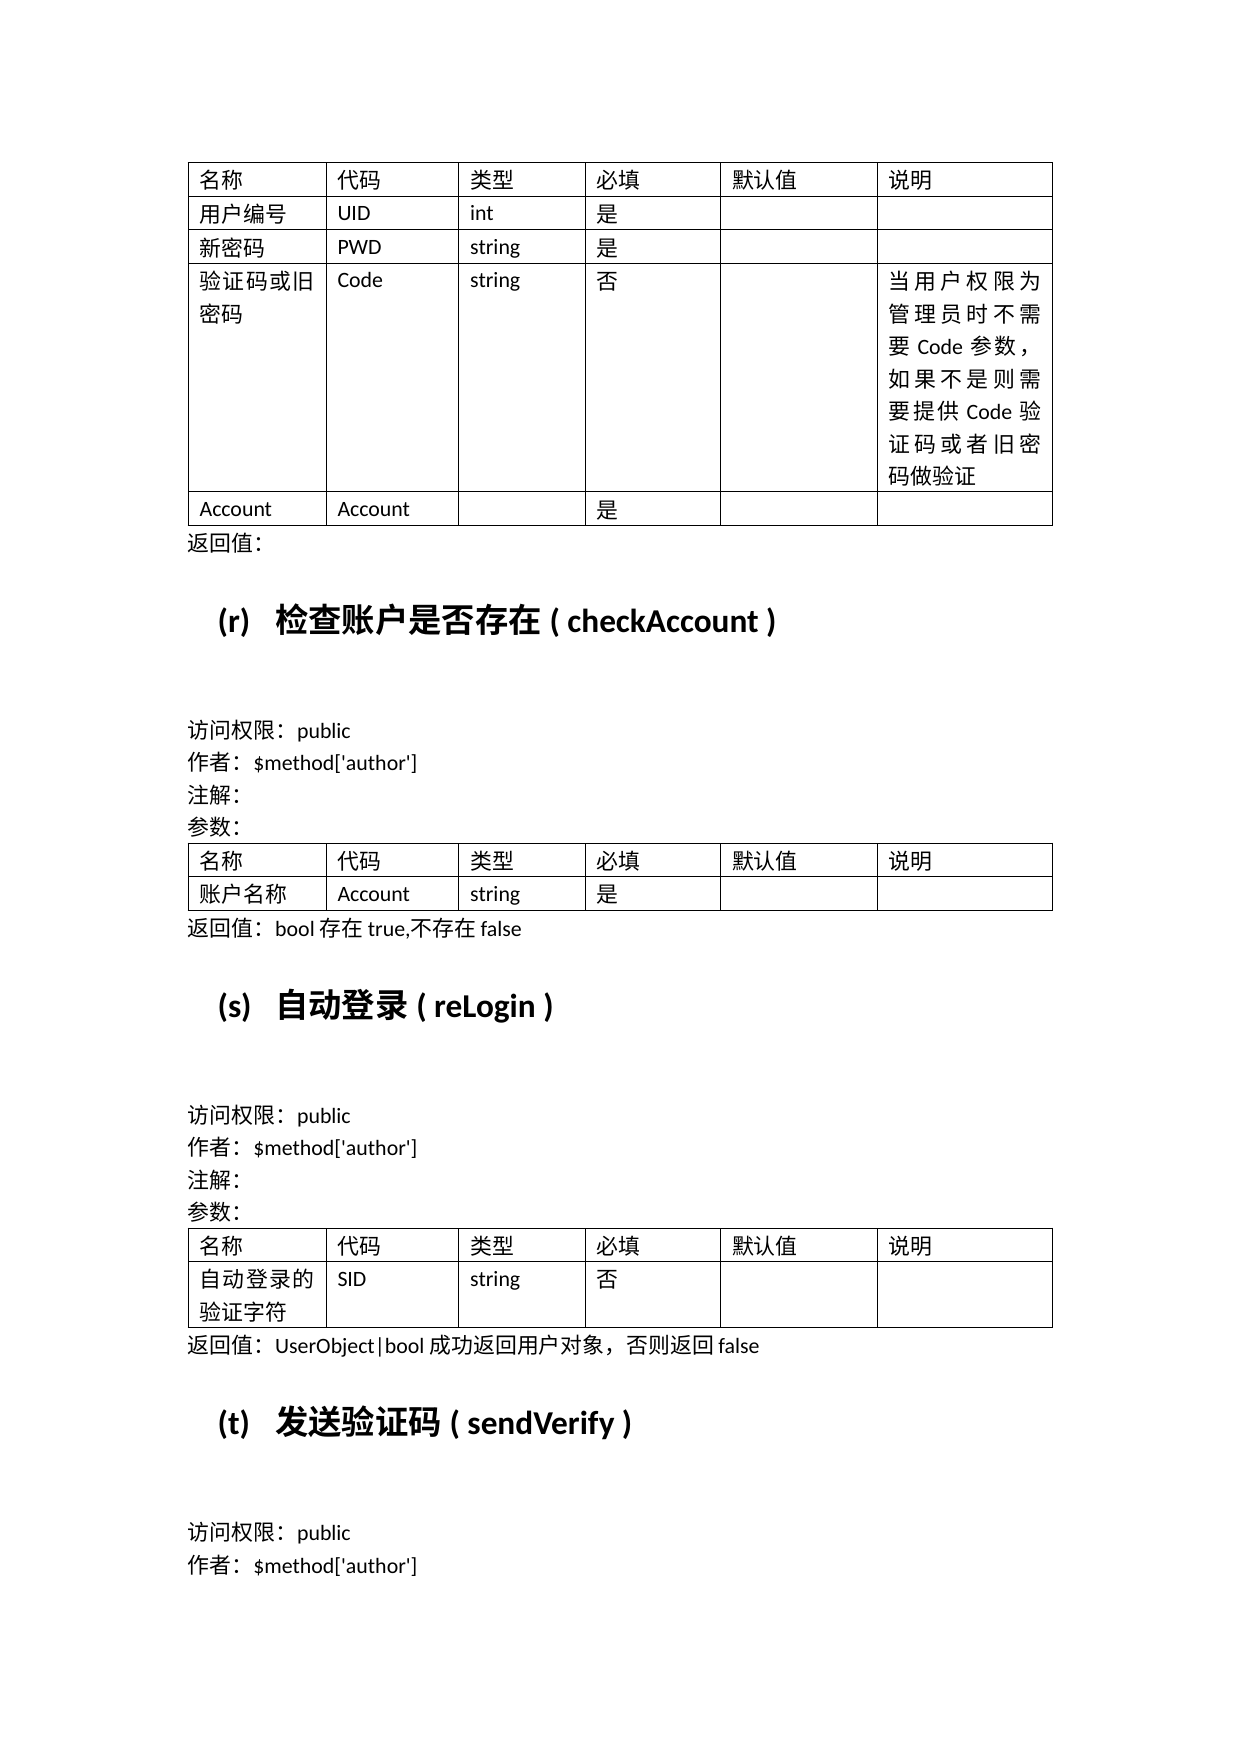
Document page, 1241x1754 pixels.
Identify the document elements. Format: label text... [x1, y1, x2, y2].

text 参数： [187, 1195, 1053, 1227]
text 注解： [187, 777, 1053, 810]
table_cell [459, 492, 585, 525]
table_cell 用户编号 [189, 197, 326, 229]
table_cell 自动登录的验证字符 [189, 1262, 326, 1327]
table_cell [721, 197, 877, 229]
table_cell Account [327, 877, 458, 909]
table_cell UID [327, 197, 458, 229]
table_cell SID [327, 1262, 458, 1327]
table_cell PWD [327, 230, 458, 263]
table_cell 是 [586, 230, 720, 263]
table_cell [878, 197, 1052, 229]
table_header 名称 [189, 163, 326, 196]
text 访问权限：public [187, 712, 1053, 745]
table_cell [721, 492, 877, 525]
table_header 代码 [327, 163, 458, 196]
table_header 默认值 [721, 1229, 877, 1261]
table_cell [721, 264, 877, 491]
table_cell Account [327, 492, 458, 525]
table_cell [878, 492, 1052, 525]
table_header 必填 [586, 844, 720, 876]
text 返回值： [187, 526, 1053, 558]
subtitle 检查账户是否存在 ( checkAccount ) [217, 585, 1053, 650]
table_cell 否 [586, 1262, 720, 1327]
table_header 类型 [459, 1229, 585, 1261]
table_cell string [459, 264, 585, 491]
table_cell [878, 230, 1052, 263]
table_cell 账户名称 [189, 877, 326, 909]
text 注解： [187, 1162, 1053, 1195]
table_cell 是 [586, 877, 720, 909]
table_cell [721, 877, 877, 909]
table_cell 是 [586, 492, 720, 525]
table_cell Account [189, 492, 326, 525]
table_cell 否 [586, 264, 720, 491]
table_header 类型 [459, 163, 585, 196]
text 访问权限：public [187, 1097, 1053, 1130]
table_header 默认值 [721, 844, 877, 876]
table_header 名称 [189, 844, 326, 876]
text 返回值：bool 存在true,不存在false [187, 911, 1053, 943]
table_header 必填 [586, 1229, 720, 1261]
table_cell [878, 1262, 1052, 1327]
table_cell 当用户权限为管理员时不需要Code参数，如果不是则需要提供Code验证码或者旧密码做验证 [878, 264, 1052, 491]
table_cell [721, 1262, 877, 1327]
text 访问权限：public [187, 1515, 1053, 1547]
table_cell int [459, 197, 585, 229]
text 作者：$method['author'] [187, 1130, 1053, 1162]
table_cell Code [327, 264, 458, 491]
table_header 类型 [459, 844, 585, 876]
table_cell string [459, 230, 585, 263]
table_header 说明 [878, 163, 1052, 196]
table_header 说明 [878, 844, 1052, 876]
table_cell 是 [586, 197, 720, 229]
table_cell [878, 877, 1052, 909]
table_cell 验证码或旧密码 [189, 264, 326, 491]
text 作者：$method['author'] [187, 1547, 1053, 1580]
table_header 默认值 [721, 163, 877, 196]
table_cell 新密码 [189, 230, 326, 263]
table_header 必填 [586, 163, 720, 196]
text 返回值：UserObject|bool 成功返回用户对象，否则返回false [187, 1328, 1053, 1361]
table_header 名称 [189, 1229, 326, 1261]
table_cell string [459, 1262, 585, 1327]
table_header 代码 [327, 1229, 458, 1261]
subtitle 自动登录 ( reLogin ) [217, 970, 1053, 1035]
table_header 说明 [878, 1229, 1052, 1261]
text 参数： [187, 810, 1053, 842]
text 作者：$method['author'] [187, 745, 1053, 777]
table_cell [721, 230, 877, 263]
table_header 代码 [327, 844, 458, 876]
subtitle 发送验证码 ( sendVerify ) [217, 1388, 1053, 1453]
table_cell string [459, 877, 585, 909]
